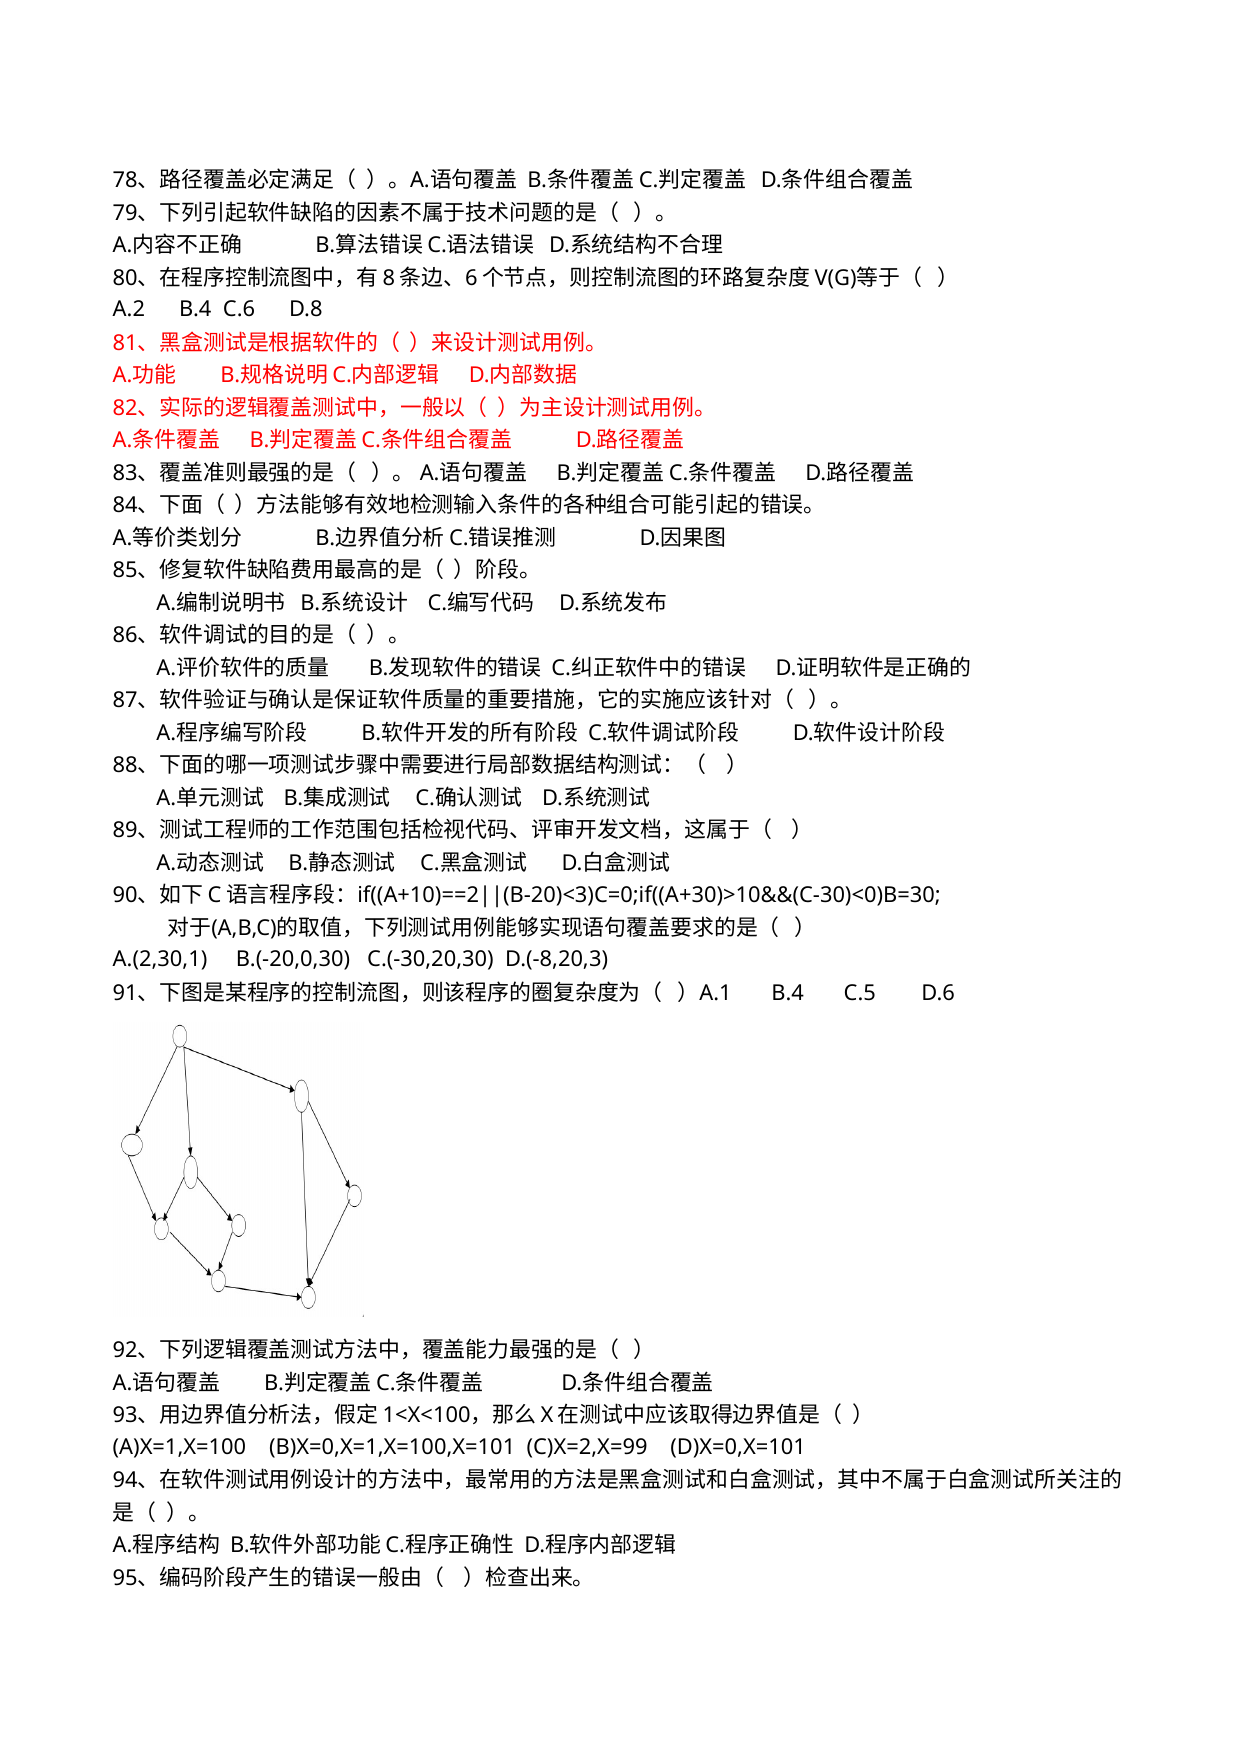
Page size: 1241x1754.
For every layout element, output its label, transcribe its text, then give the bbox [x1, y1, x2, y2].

text A.内容不正确 B.算法错误C.语法错误 D.系统结构不合理 [112, 227, 1128, 259]
text 95、编码阶段产生的错误一般由（ ）检查出来。 [112, 1559, 1128, 1592]
text 81、黑盒测试是根据软件的（ ）来设计测试用例。 [112, 324, 1128, 357]
text 88、下面的哪一项测试步骤中需要进行局部数据结构测试：（ ） [112, 747, 1128, 779]
text 91、下图是某程序的控制流图，则该程序的圈复杂度为（ ）A.1 B.4 C.5 D.6 [112, 974, 1128, 1007]
text 85、修复软件缺陷费用最高的是（ ）阶段。 [112, 552, 1128, 584]
text A.动态测试 B.静态测试 C.黑盒测试 D.白盒测试 [112, 844, 1128, 877]
picture [112, 1022, 364, 1317]
text A.语句覆盖 B.判定覆盖C.条件覆盖 D.条件组合覆盖 [112, 1364, 1128, 1397]
text 80、在程序控制流图中，有8条边、6个节点，则控制流图的环路复杂度V(G)等于（ ） [112, 259, 1128, 292]
text A.程序编写阶段 B.软件开发的所有阶段 C.软件调试阶段 D.软件设计阶段 [112, 714, 1128, 747]
text A.程序结构 B.软件外部功能C.程序正确性 D.程序内部逻辑 [112, 1527, 1128, 1559]
text 89、测试工程师的工作范围包括检视代码、评审开发文档，这属于（ ） [112, 812, 1128, 844]
text A.条件覆盖 B.判定覆盖C.条件组合覆盖 D.路径覆盖 [112, 422, 1128, 454]
text 79、下列引起软件缺陷的因素不属于技术问题的是（ ）。 [112, 194, 1128, 227]
text 83、覆盖准则最强的是（ ）。 A.语句覆盖 B.判定覆盖 C.条件覆盖 D.路径覆盖 [112, 454, 1128, 487]
text A.单元测试 B.集成测试 C.确认测试 D.系统测试 [112, 779, 1128, 812]
text A.等价类划分 B.边界值分析C.错误推测 D.因果图 [112, 519, 1128, 552]
text A.评价软件的质量 B.发现软件的错误 C.纠正软件中的错误 D.证明软件是正确的 [112, 649, 1128, 682]
text 87、软件验证与确认是保证软件质量的重要措施，它的实施应该针对（ ）。 [112, 682, 1128, 714]
text 94、在软件测试用例设计的方法中，最常用的方法是黑盒测试和白盒测试，其中不属于白盒测试所关注的是（ ）。 [112, 1462, 1128, 1527]
text 90、如下C语言程序段：if((A+10)==2||(B-20)<3)C=0;if((A+30)>10&&(C-30)<0)B=30; [112, 877, 1128, 909]
text A.功能 B.规格说明C.内部逻辑 D.内部数据 [112, 357, 1128, 389]
text 93、用边界值分析法，假定1<X<100，那么X在测试中应该取得边界值是（ ） [112, 1397, 1128, 1429]
text 84、下面（ ）方法能够有效地检测输入条件的各种组合可能引起的错误。 [112, 487, 1128, 519]
text (A)X=1,X=100 (B)X=0,X=1,X=100,X=101 (C)X=2,X=99 (D)X=0,X=101 [112, 1429, 1128, 1462]
text 86、软件调试的目的是（ ）。 [112, 617, 1128, 649]
text 92、下列逻辑覆盖测试方法中，覆盖能力最强的是（ ） [112, 1332, 1128, 1364]
text A.(2,30,1) B.(-20,0,30) C.(-30,20,30) D.(-8,20,3) [112, 942, 1128, 974]
text 对于(A,B,C)的取值，下列测试用例能够实现语句覆盖要求的是（ ） [112, 909, 1128, 942]
text A.编制说明书 B.系统设计 C.编写代码 D.系统发布 [112, 584, 1128, 617]
text 78、路径覆盖必定满足（ ）。A.语句覆盖 B.条件覆盖C.判定覆盖 D.条件组合覆盖 [112, 162, 1128, 194]
text 82、实际的逻辑覆盖测试中，一般以（ ）为主设计测试用例。 [112, 389, 1128, 422]
text A.2 B.4 C.6 D.8 [112, 292, 1128, 324]
